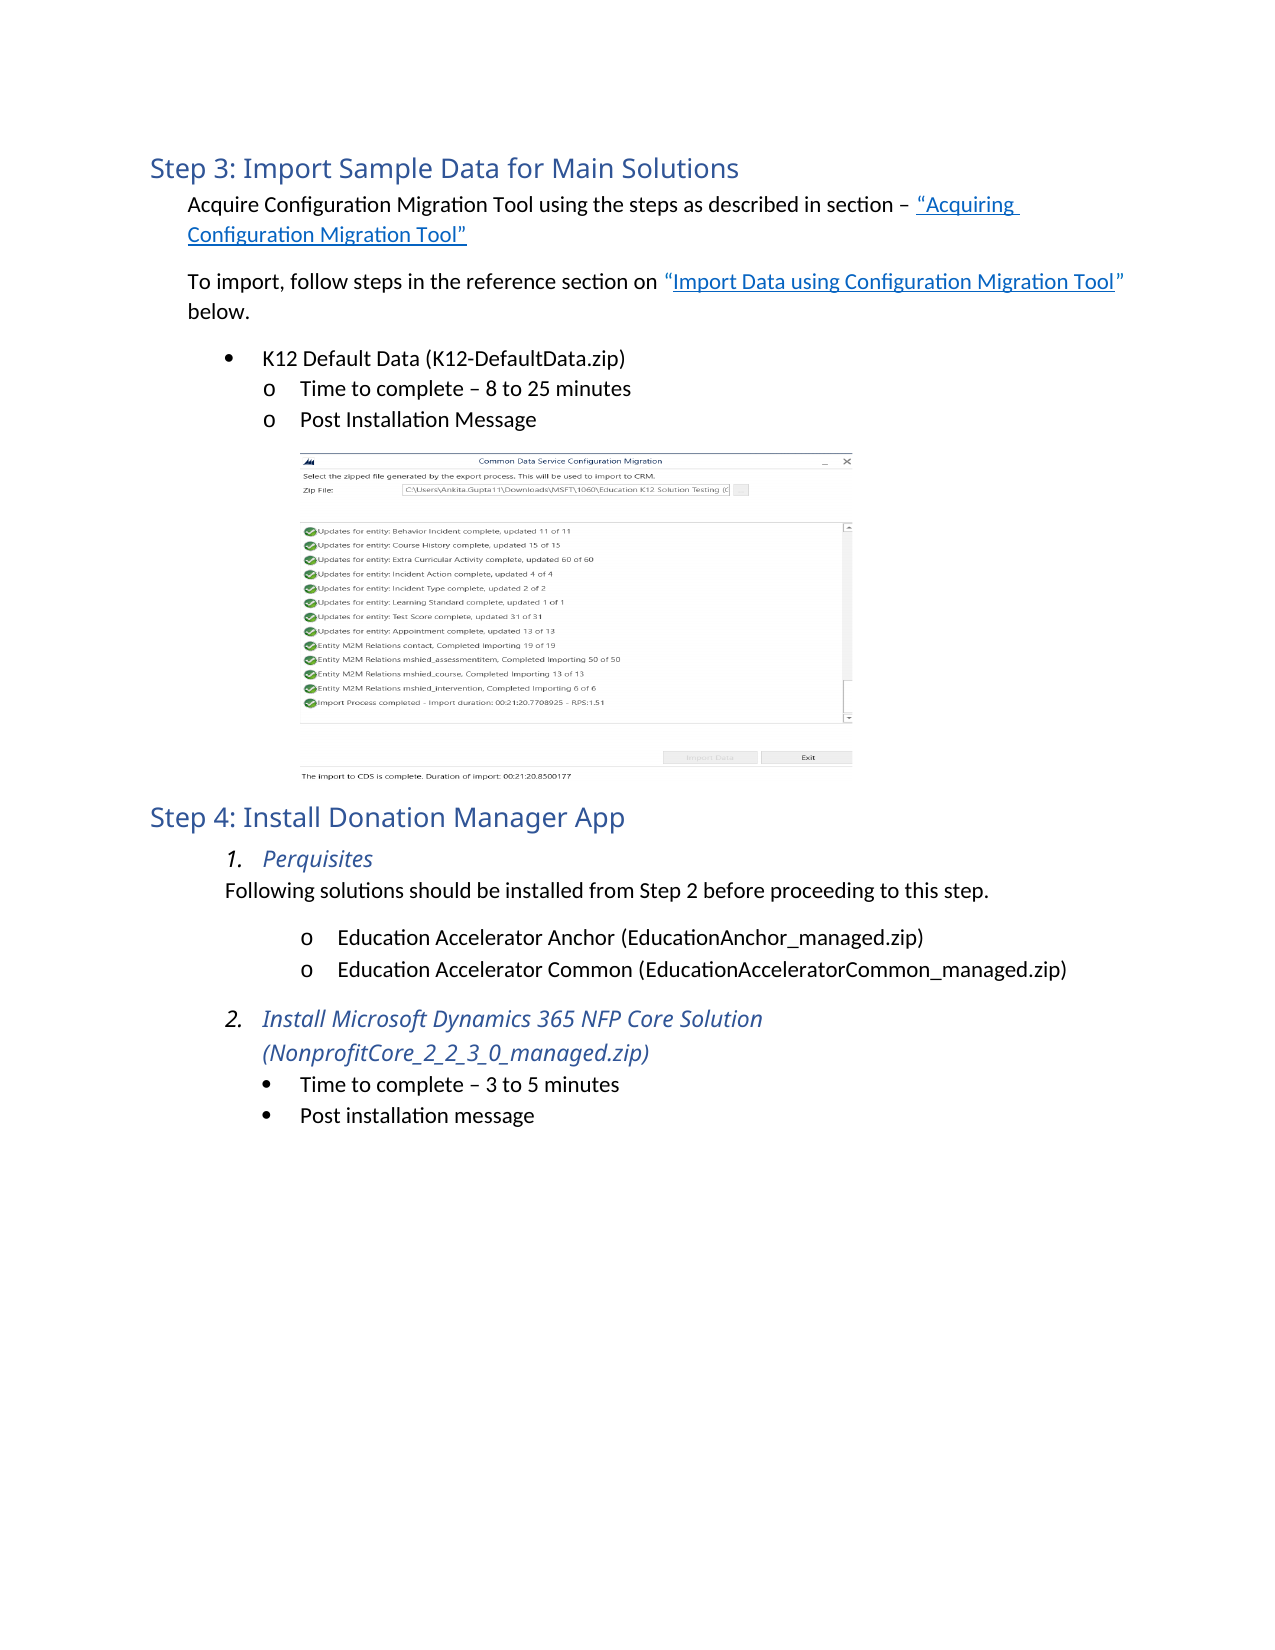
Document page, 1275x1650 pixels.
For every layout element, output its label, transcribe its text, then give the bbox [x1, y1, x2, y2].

picture [300, 453, 853, 781]
subtitle Step 4: Install Donation Manager App [150, 799, 1125, 836]
list Education Accelerator Anchor (EducationAnchor_managed.zip) [300, 923, 1125, 953]
list Post installation message [262, 1101, 1125, 1129]
text Acquire Configuration Migration Tool using the steps as described in section – “Acquiring Configuration Migration Tool” [187, 190, 1125, 248]
subtitle Perquisites [225, 843, 1125, 874]
list Time to complete – 3 to 5 minutes [262, 1071, 1125, 1099]
list Time to complete – 8 to 25 minutes [262, 374, 1125, 403]
subtitle Step 3: Import Sample Data for Main Solutions [150, 150, 1125, 187]
list Education Accelerator Common (EducationAcceleratorCommon_managed.zip) [300, 955, 1125, 984]
text To import, follow steps in the reference section on “Import Data using Configuration Migration Tool” below. [187, 267, 1125, 325]
subtitle Install Microsoft Dynamics 365 NFP Core Solution (NonprofitCore_2_2_3_0_managed.zip) [225, 1003, 1125, 1068]
list Post Installation Message [262, 406, 1125, 435]
list K12 Default Data (K12-DefaultData.zip) [225, 344, 1125, 372]
text Following solutions should be installed from Step 2 before proceeding to this step. [225, 877, 1125, 905]
